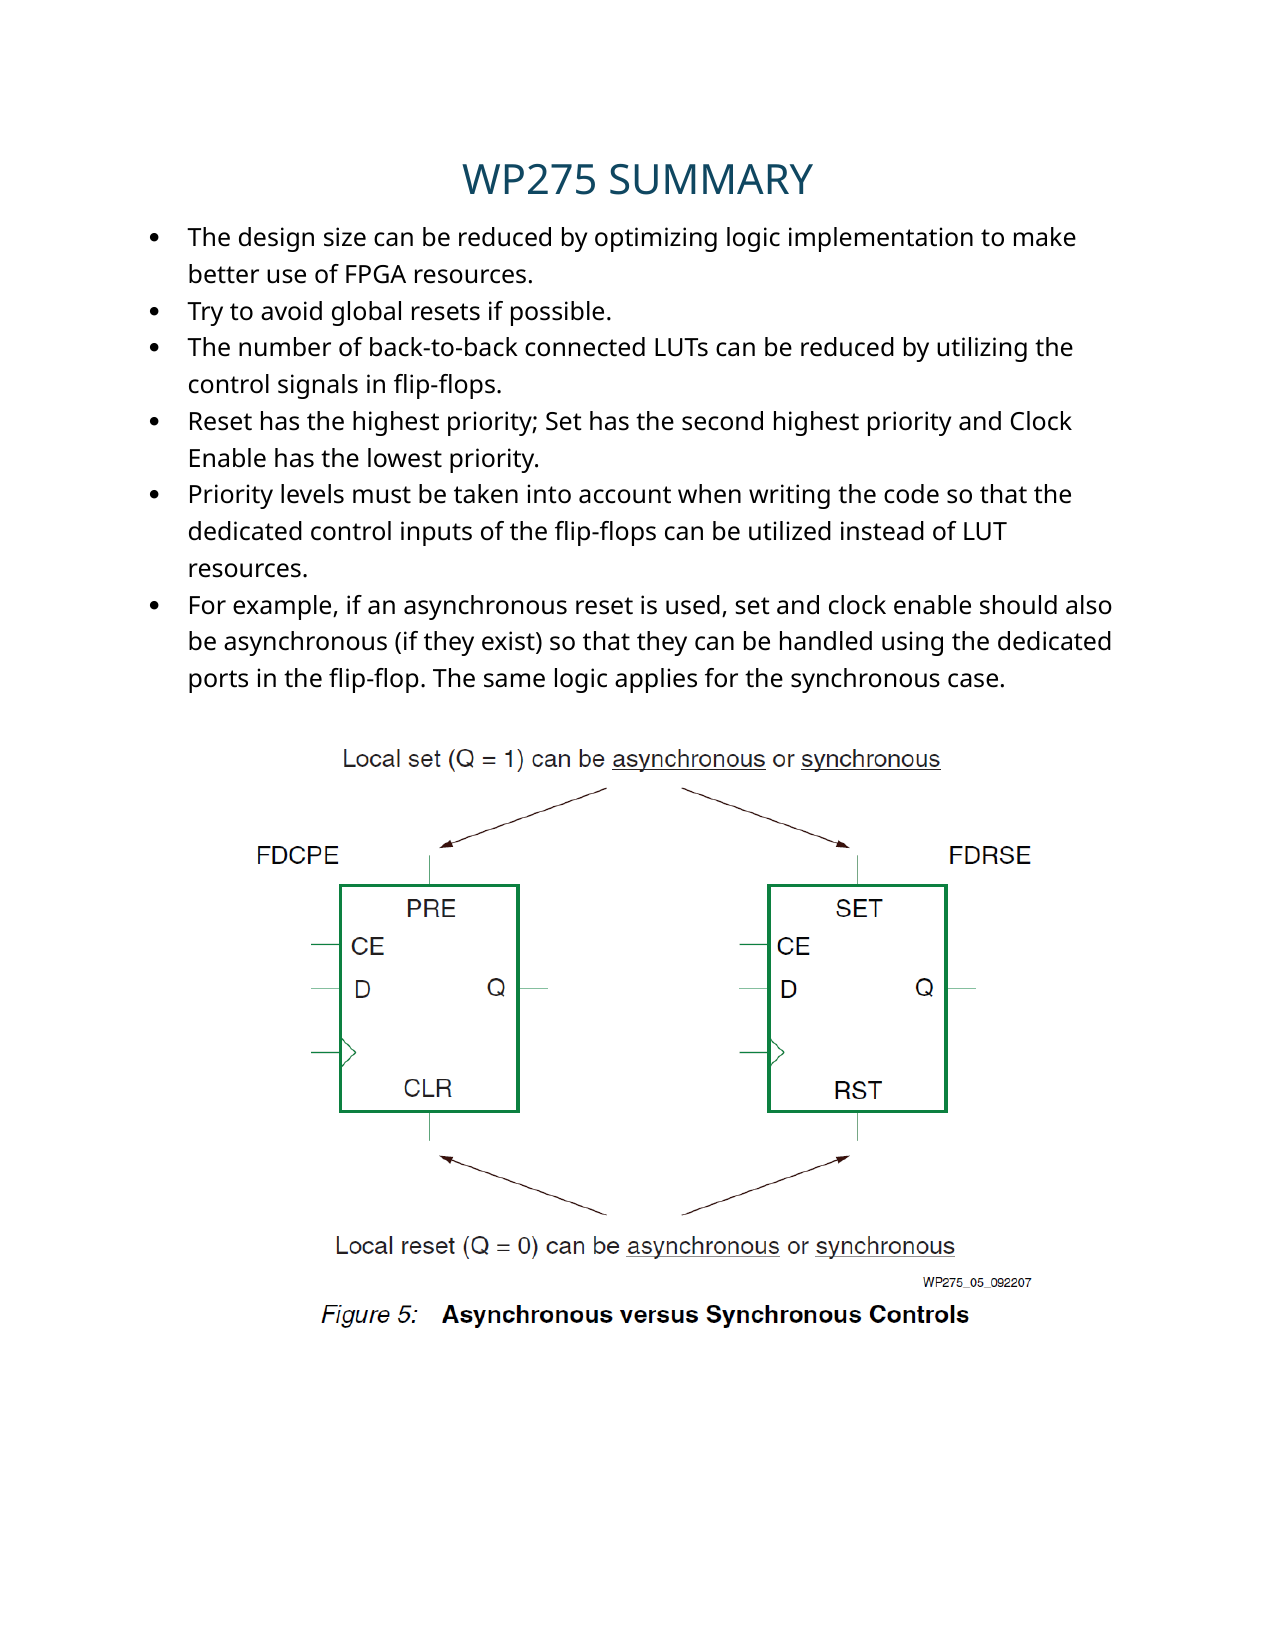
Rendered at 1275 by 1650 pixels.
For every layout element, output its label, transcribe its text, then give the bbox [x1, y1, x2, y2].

list The number of back-to-back connected LUTs can be reduced by utilizing the control signals in flip-flops. [150, 330, 1125, 401]
list For example, if an asynchronous reset is used, set and clock enable should also be asynchronous (if they exist) so that they can be handled using the dedicated ports in the flip-flop. The same logic applies for the synchronous case. [150, 587, 1125, 695]
list The design size can be reduced by optimizing logic implementation to make better use of FPGA resources. [150, 219, 1125, 290]
list Priority levels must be taken into account when writing the code so that the dedicated control inputs of the flip-flops can be utilized instead of LUT resources. [150, 477, 1125, 584]
list Reset has the highest priority; Set has the second highest priority and Clock Enable has the lowest priority. [150, 403, 1125, 474]
picture [204, 714, 1071, 1336]
list Try to avoid global resets if possible. [150, 293, 1125, 327]
subtitle WP275 SUMMARY [150, 150, 1125, 207]
